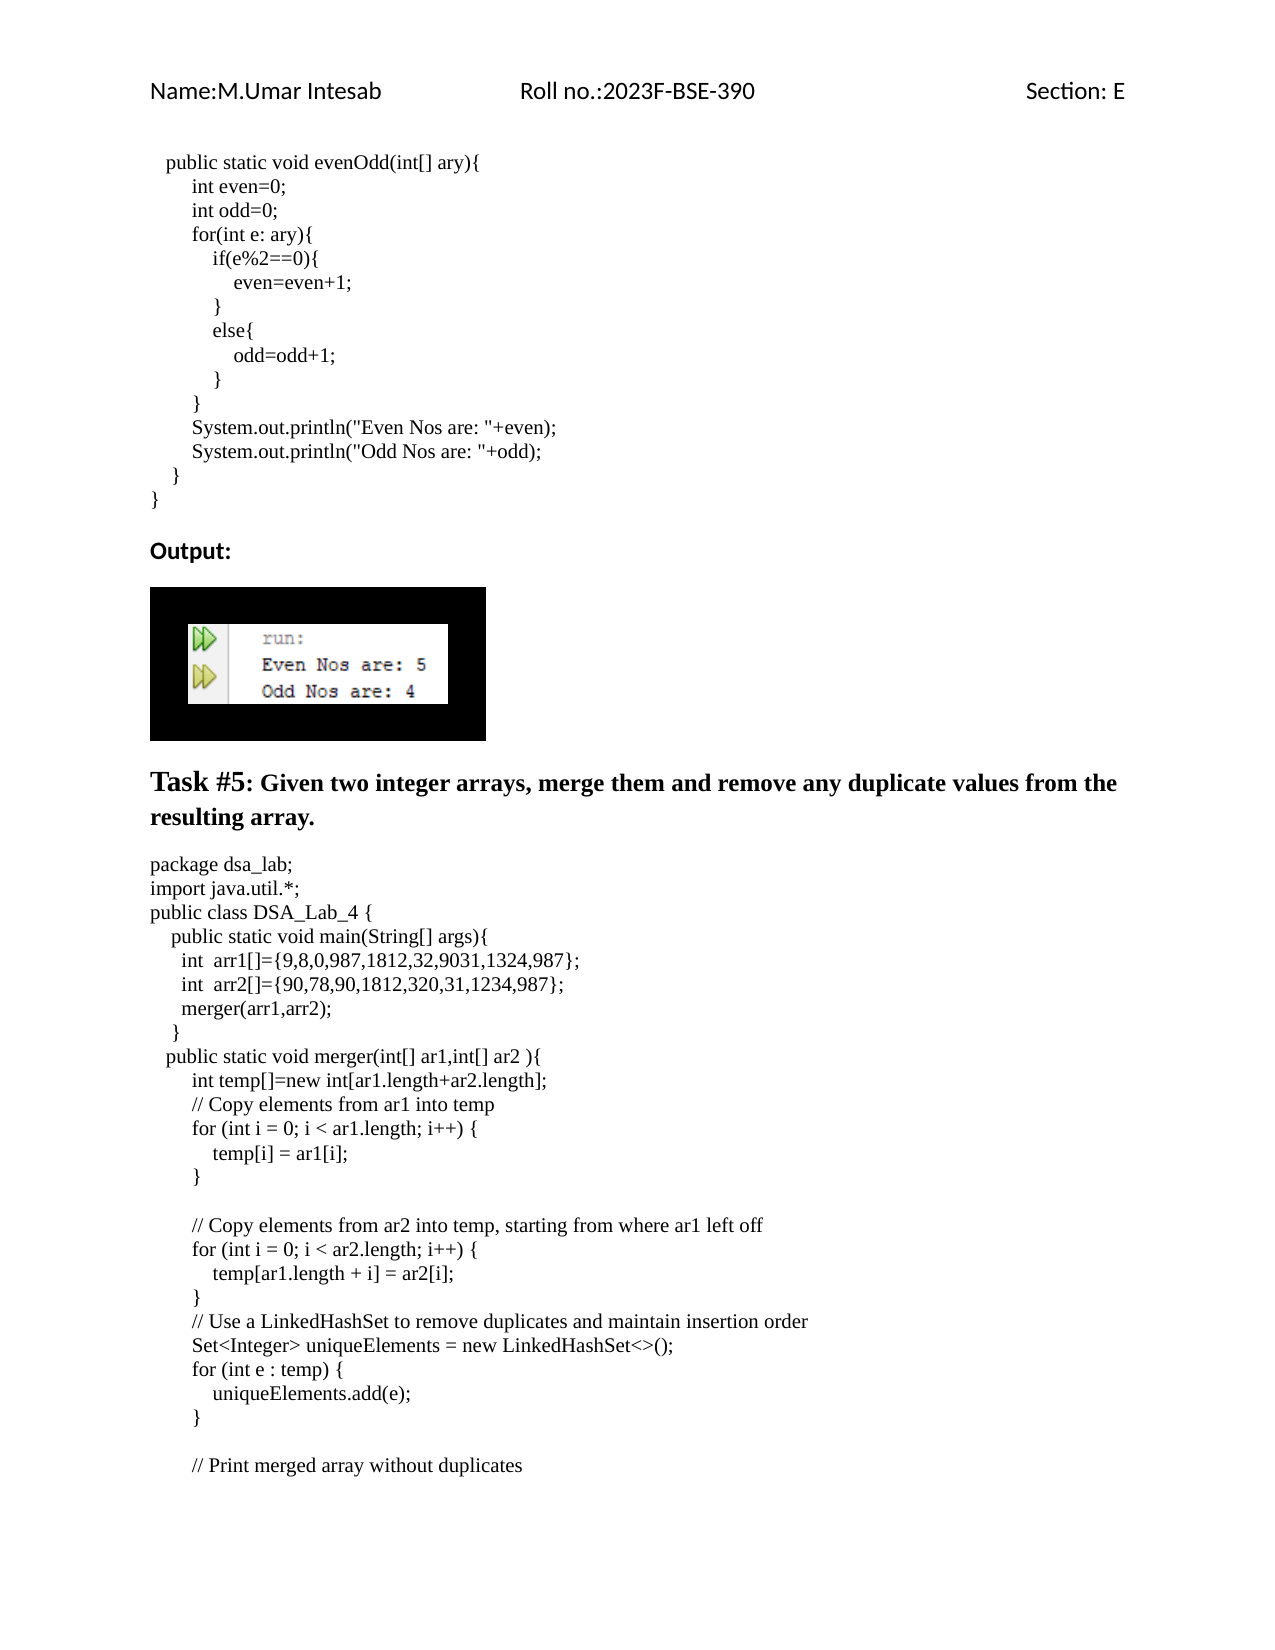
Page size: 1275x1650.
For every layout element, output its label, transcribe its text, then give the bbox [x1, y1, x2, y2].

text } [150, 294, 1125, 318]
text for (int e : temp) { [150, 1357, 1125, 1381]
text for(int e: ary){ [150, 222, 1125, 246]
text } [150, 1285, 1125, 1309]
text if(e%2==0){ [150, 246, 1125, 270]
text public class DSA_Lab_4 { [150, 900, 1125, 924]
text int arr2[]={90,78,90,1812,320,31,1234,987}; [150, 972, 1125, 996]
text package dsa_lab; [150, 852, 1125, 876]
text int even=0; [150, 174, 1125, 198]
text } [150, 463, 1125, 487]
text Output: [150, 535, 1125, 566]
text } [150, 1020, 1125, 1044]
text Task #5: Given two integer arrays, merge them and remove any duplicate values from the resulting array. [150, 764, 1125, 831]
text System.out.println("Odd Nos are: "+odd); [150, 439, 1125, 463]
picture [188, 624, 448, 704]
text import java.util.*; [150, 876, 1125, 900]
text System.out.println("Even Nos are: "+even); [150, 415, 1125, 439]
text Set<Integer> uniqueElements = new LinkedHashSet<>(); [150, 1333, 1125, 1357]
text odd=odd+1; [150, 342, 1125, 367]
text for (int i = 0; i < ar1.length; i++) { [150, 1116, 1125, 1140]
text } [150, 367, 1125, 391]
text } [150, 1164, 1125, 1188]
text else{ [150, 318, 1125, 342]
text public static void merger(int[] ar1,int[] ar2 ){ [150, 1044, 1125, 1068]
text int odd=0; [150, 198, 1125, 222]
text int arr1[]={9,8,0,987,1812,32,9031,1324,987}; [150, 948, 1125, 972]
text } [150, 487, 1125, 511]
text merger(arr1,arr2); [150, 996, 1125, 1020]
text temp[i] = ar1[i]; [150, 1140, 1125, 1164]
text for (int i = 0; i < ar2.length; i++) { [150, 1237, 1125, 1261]
text // Copy elements from ar2 into temp, starting from where ar1 left off [150, 1213, 1125, 1237]
text uniqueElements.add(e); [150, 1381, 1125, 1405]
text even=even+1; [150, 270, 1125, 294]
text } [150, 391, 1125, 415]
text // Print merged array without duplicates [150, 1453, 1125, 1477]
text // Use a LinkedHashSet to remove duplicates and maintain insertion order [150, 1309, 1125, 1333]
text int temp[]=new int[ar1.length+ar2.length]; [150, 1068, 1125, 1092]
text } [150, 1405, 1125, 1429]
text // Copy elements from ar1 into temp [150, 1092, 1125, 1116]
text public static void main(String[] args){ [150, 924, 1125, 948]
text public static void evenOdd(int[] ary){ [150, 150, 1125, 174]
text temp[ar1.length + i] = ar2[i]; [150, 1261, 1125, 1285]
